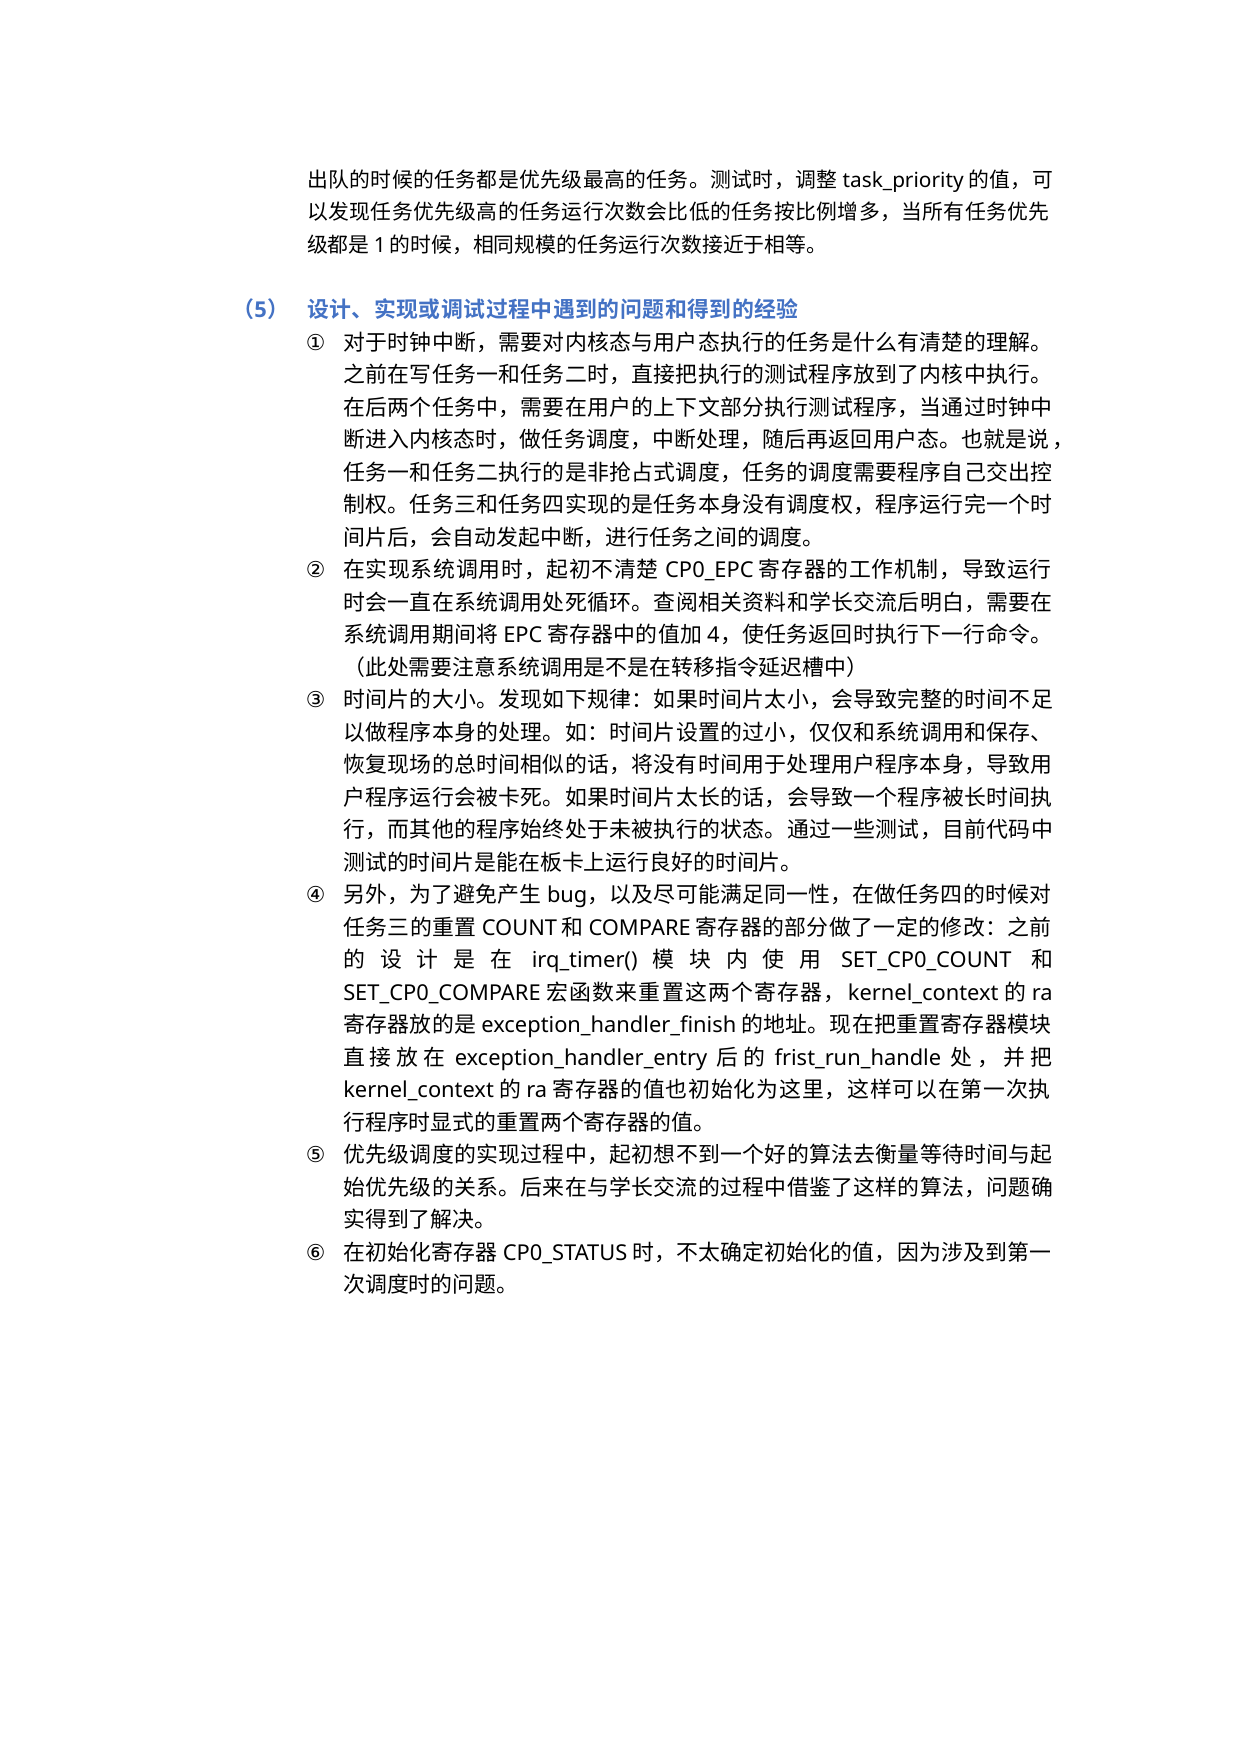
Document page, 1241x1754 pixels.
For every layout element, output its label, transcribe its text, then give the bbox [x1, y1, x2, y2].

list 优先级调度的实现过程中，起初想不到一个好的算法去衡量等待时间与起始优先级的关系。后来在与学长交流的过程中借鉴了这样的算法，问题确实得到了解决。 [306, 1137, 1053, 1234]
list 时间片的大小。发现如下规律：如果时间片太小，会导致完整的时间不足以做程序本身的处理。如：时间片设置的过小，仅仅和系统调用和保存、恢复现场的总时间相似的话，将没有时间用于处理用户程序本身，导致用户程序运行会被卡死。如果时间片太长的话，会导致一个程序被长时间执行，而其他的程序始终处于未被执行的状态。通过一些测试，目前代码中测试的时间片是能在板卡上运行良好的时间片。 [306, 682, 1053, 877]
list 在实现系统调用时，起初不清楚CP0_EPC寄存器的工作机制，导致运行时会一直在系统调用处死循环。查阅相关资料和学长交流后明白，需要在系统调用期间将EPC寄存器中的值加4，使任务返回时执行下一行命令。（此处需要注意系统调用是不是在转移指令延迟槽中） [306, 552, 1053, 682]
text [307, 162, 1053, 259]
list 在初始化寄存器CP0_STATUS时，不太确定初始化的值，因为涉及到第一次调度时的问题。 [306, 1234, 1053, 1299]
list 另外，为了避免产生bug，以及尽可能满足同一性，在做任务四的时候对任务三的重置COUNT和COMPARE寄存器的部分做了一定的修改：之前的设计是在irq_timer()模块内使用SET_CP0_COUNT和SET_CP0_COMPARE宏函数来重置这两个寄存器，kernel_context的ra寄存器放的是exception_handler_finish的地址。现在把重置寄存器模块直接放在exception_handler_entry后的frist_run_handle处，并把kernel_context的ra寄存器的值也初始化为这里，这样可以在第一次执行程序时显式的重置两个寄存器的值。 [306, 877, 1053, 1137]
list 设计、实现或调试过程中遇到的问题和得到的经验 [232, 292, 1053, 324]
list 对于时钟中断，需要对内核态与用户态执行的任务是什么有清楚的理解。之前在写任务一和任务二时，直接把执行的测试程序放到了内核中执行。在后两个任务中，需要在用户的上下文部分执行测试程序，当通过时钟中断进入内核态时，做任务调度，中断处理，随后再返回用户态。也就是说，任务一和任务二执行的是非抢占式调度，任务的调度需要程序自己交出控制权。任务三和任务四实现的是任务本身没有调度权，程序运行完一个时间片后，会自动发起中断，进行任务之间的调度。 [306, 324, 1053, 552]
